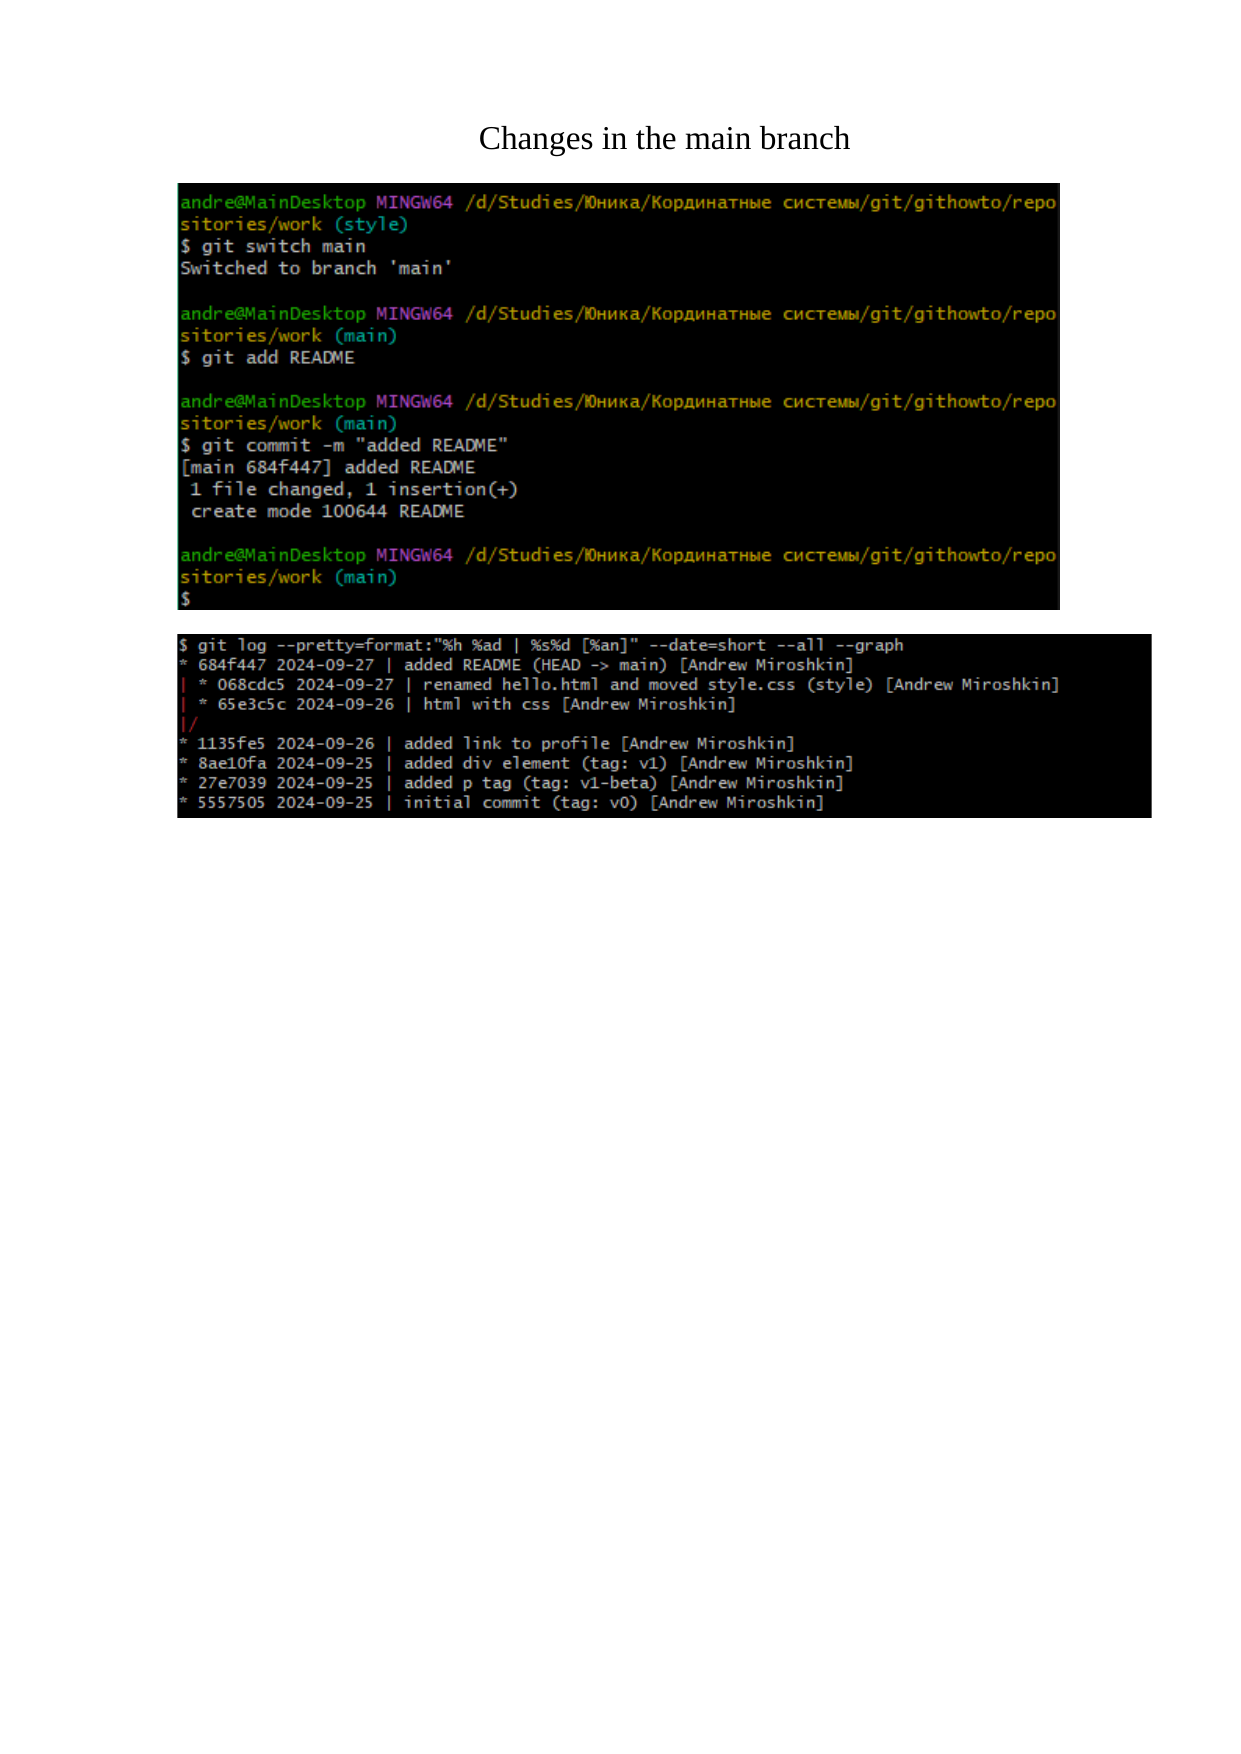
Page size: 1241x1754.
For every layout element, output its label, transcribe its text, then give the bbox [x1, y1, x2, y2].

text Changes in the main branch [177, 118, 1152, 156]
picture [177, 183, 1060, 610]
picture [177, 634, 1152, 818]
